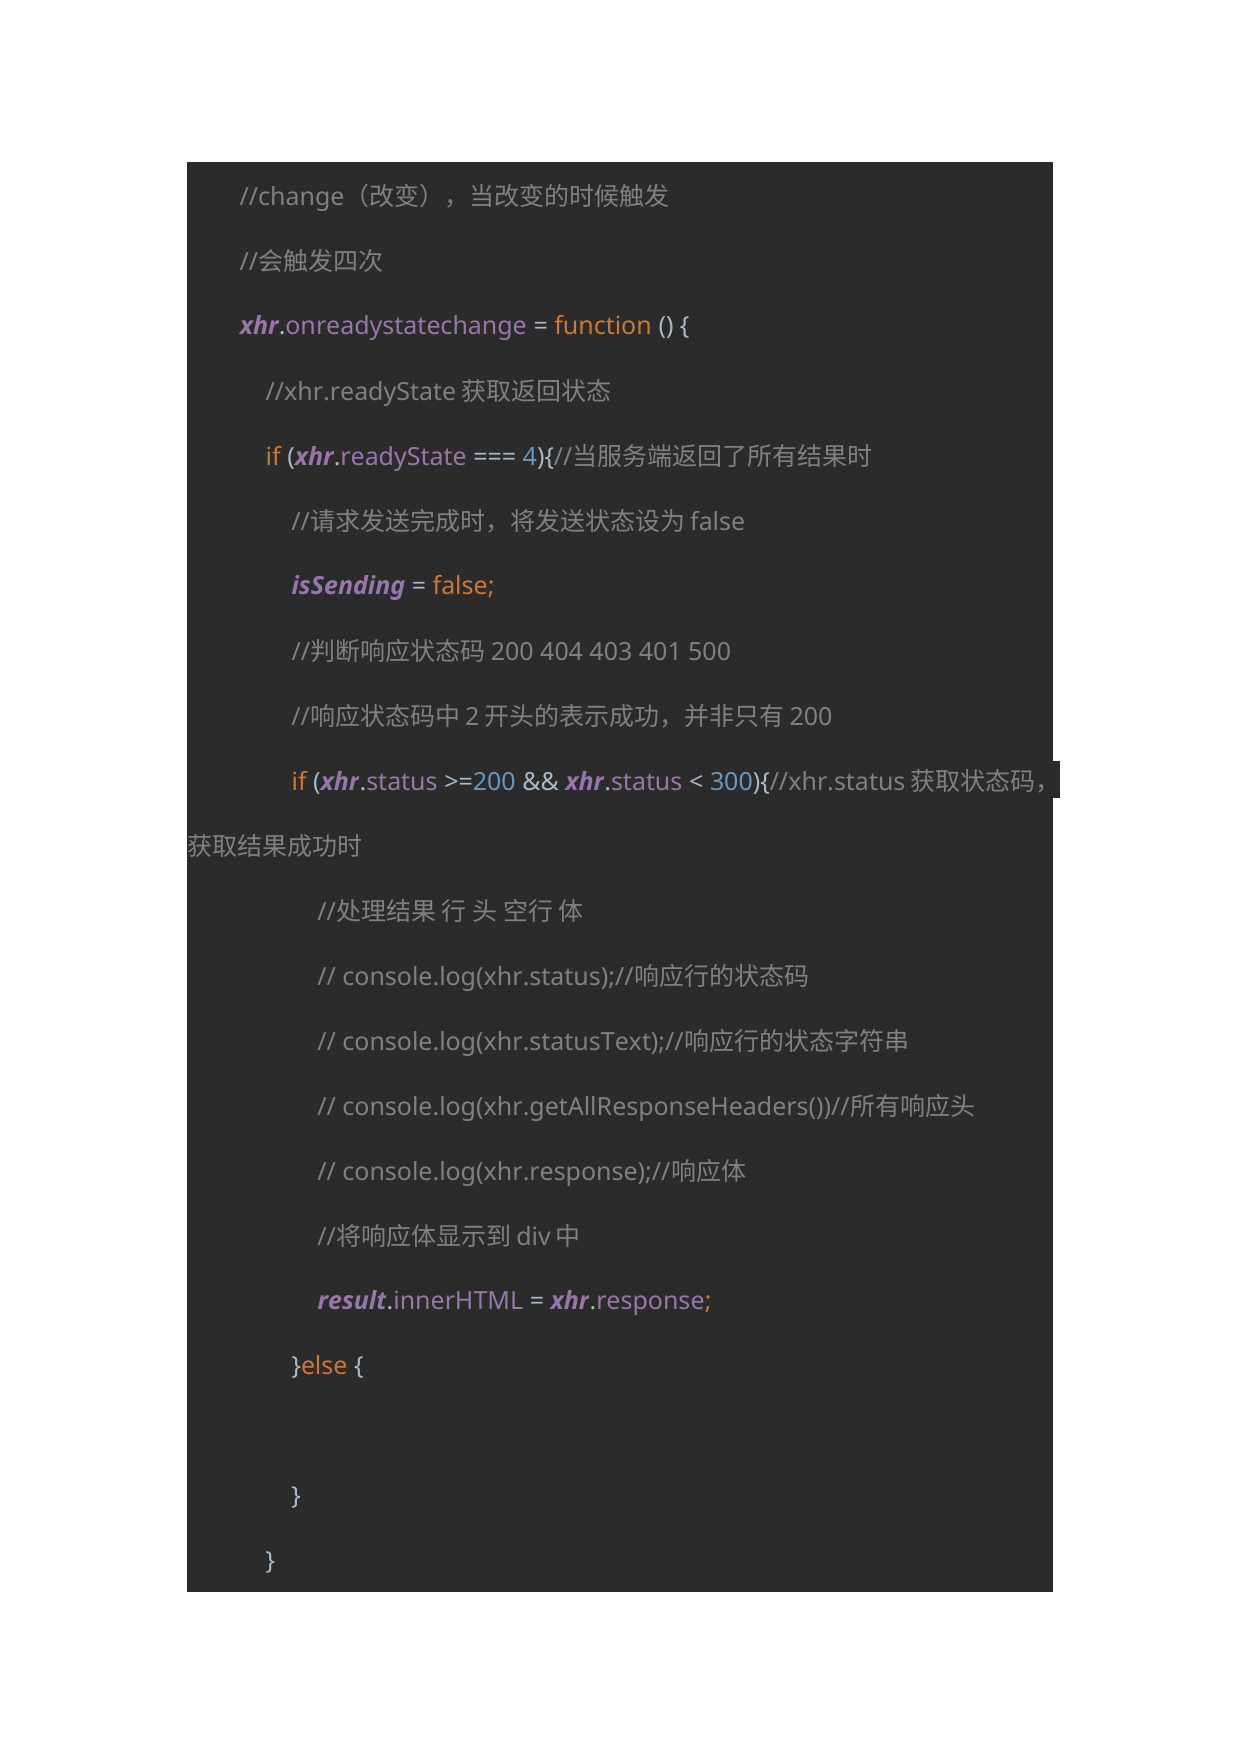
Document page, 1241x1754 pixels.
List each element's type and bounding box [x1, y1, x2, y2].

text [187, 162, 1053, 1592]
